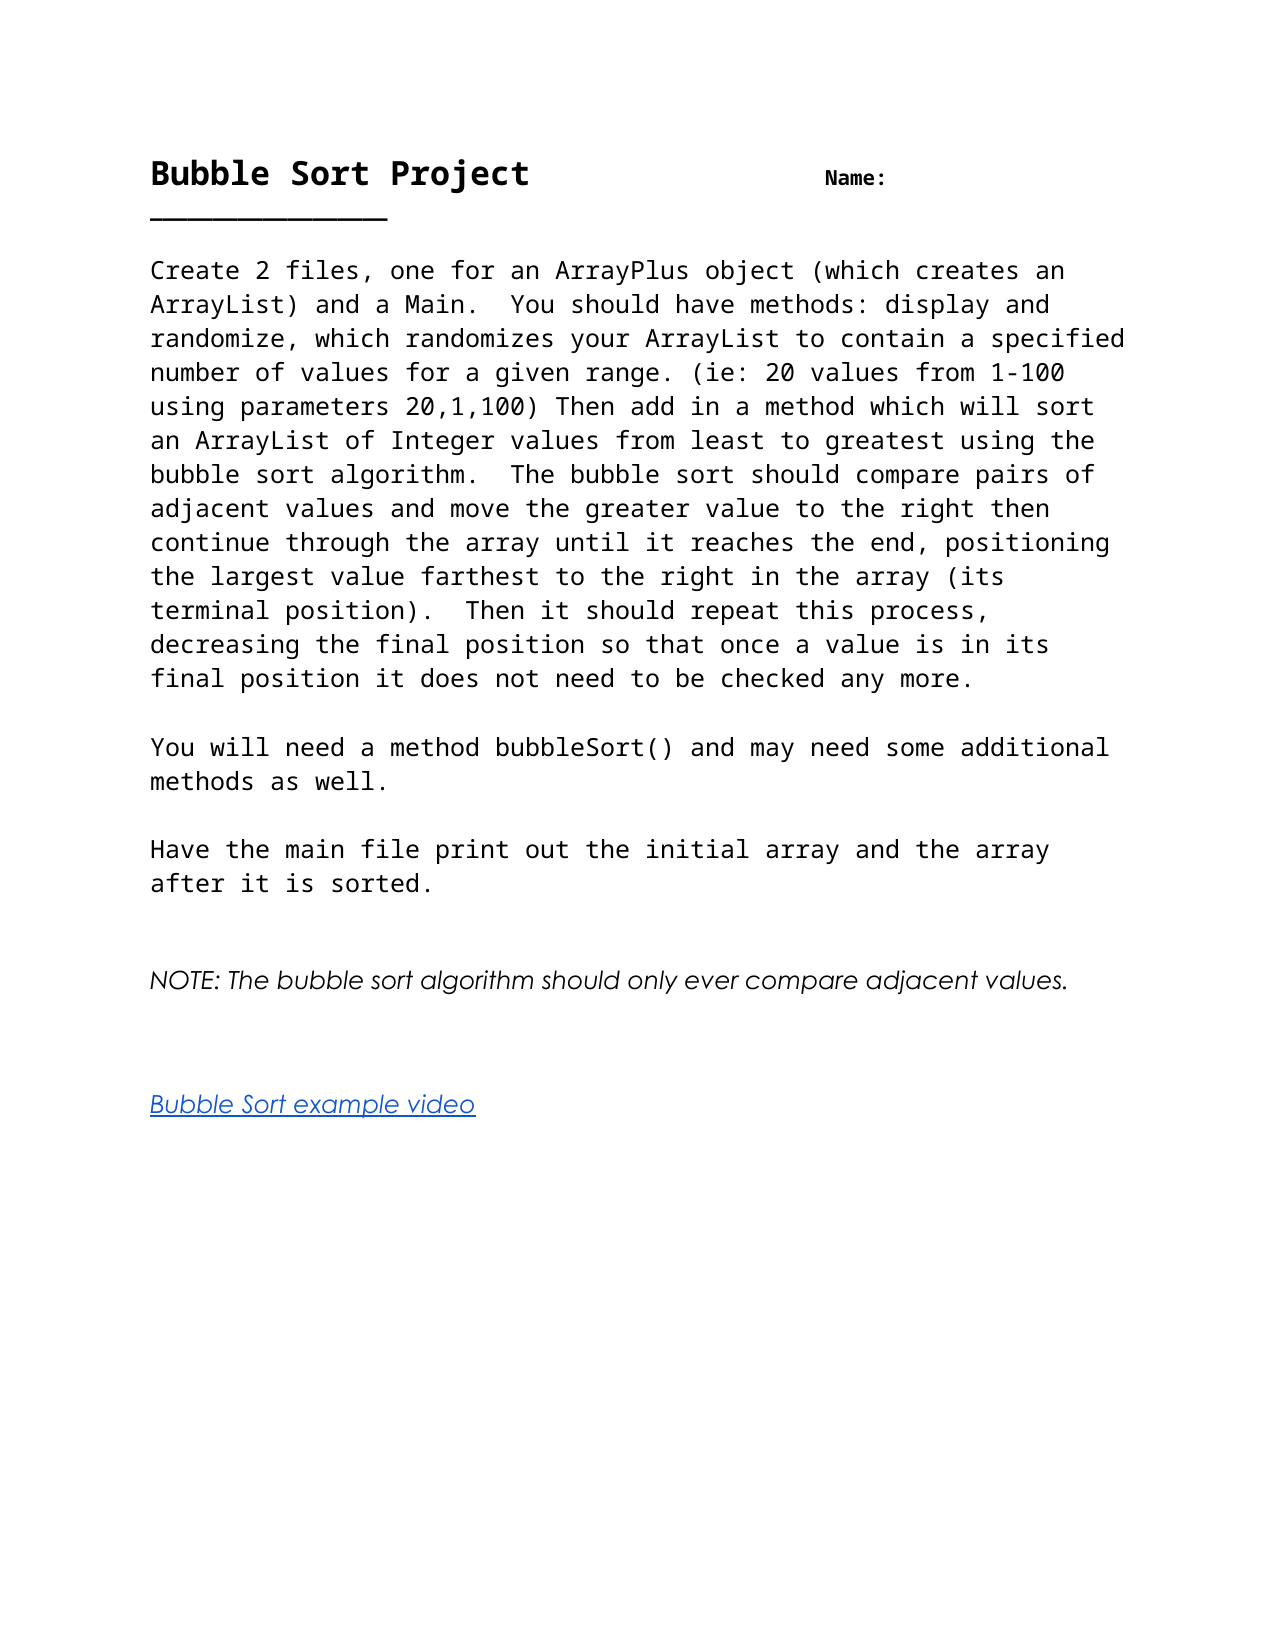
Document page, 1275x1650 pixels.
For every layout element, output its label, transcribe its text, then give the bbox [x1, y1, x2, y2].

text Bubble Sort Project Name: ___________________ [150, 150, 1125, 224]
text Create 2 files, one for an ArrayPlus object (which creates an ArrayList) and a Main. You should have methods: display and randomize, which randomizes your ArrayList to contain a specified number of values for a given range. (ie: 20 values from 1-100 using parameters 20,1,100) Then add in a method which will sort an ArrayList of Integer values from least to greatest using the bubble sort algorithm. The bubble sort should compare pairs of adjacent values and move the greater value to the right then continue through the array until it reaches the end, positioning the largest value farthest to the right in the array (its terminal position). Then it should repeat this process, decreasing the final position so that once a value is in its final position it does not need to be checked any more. [150, 252, 1125, 695]
text Bubble Sort example video [150, 1085, 1125, 1121]
text You will need a method bubbleSort() and may need some additional methods as well. [150, 729, 1125, 797]
text Have the main file print out the initial array and the array after it is sorted. [150, 831, 1125, 899]
text NOTE: The bubble sort algorithm should only ever compare adjacent values. [150, 961, 1125, 997]
